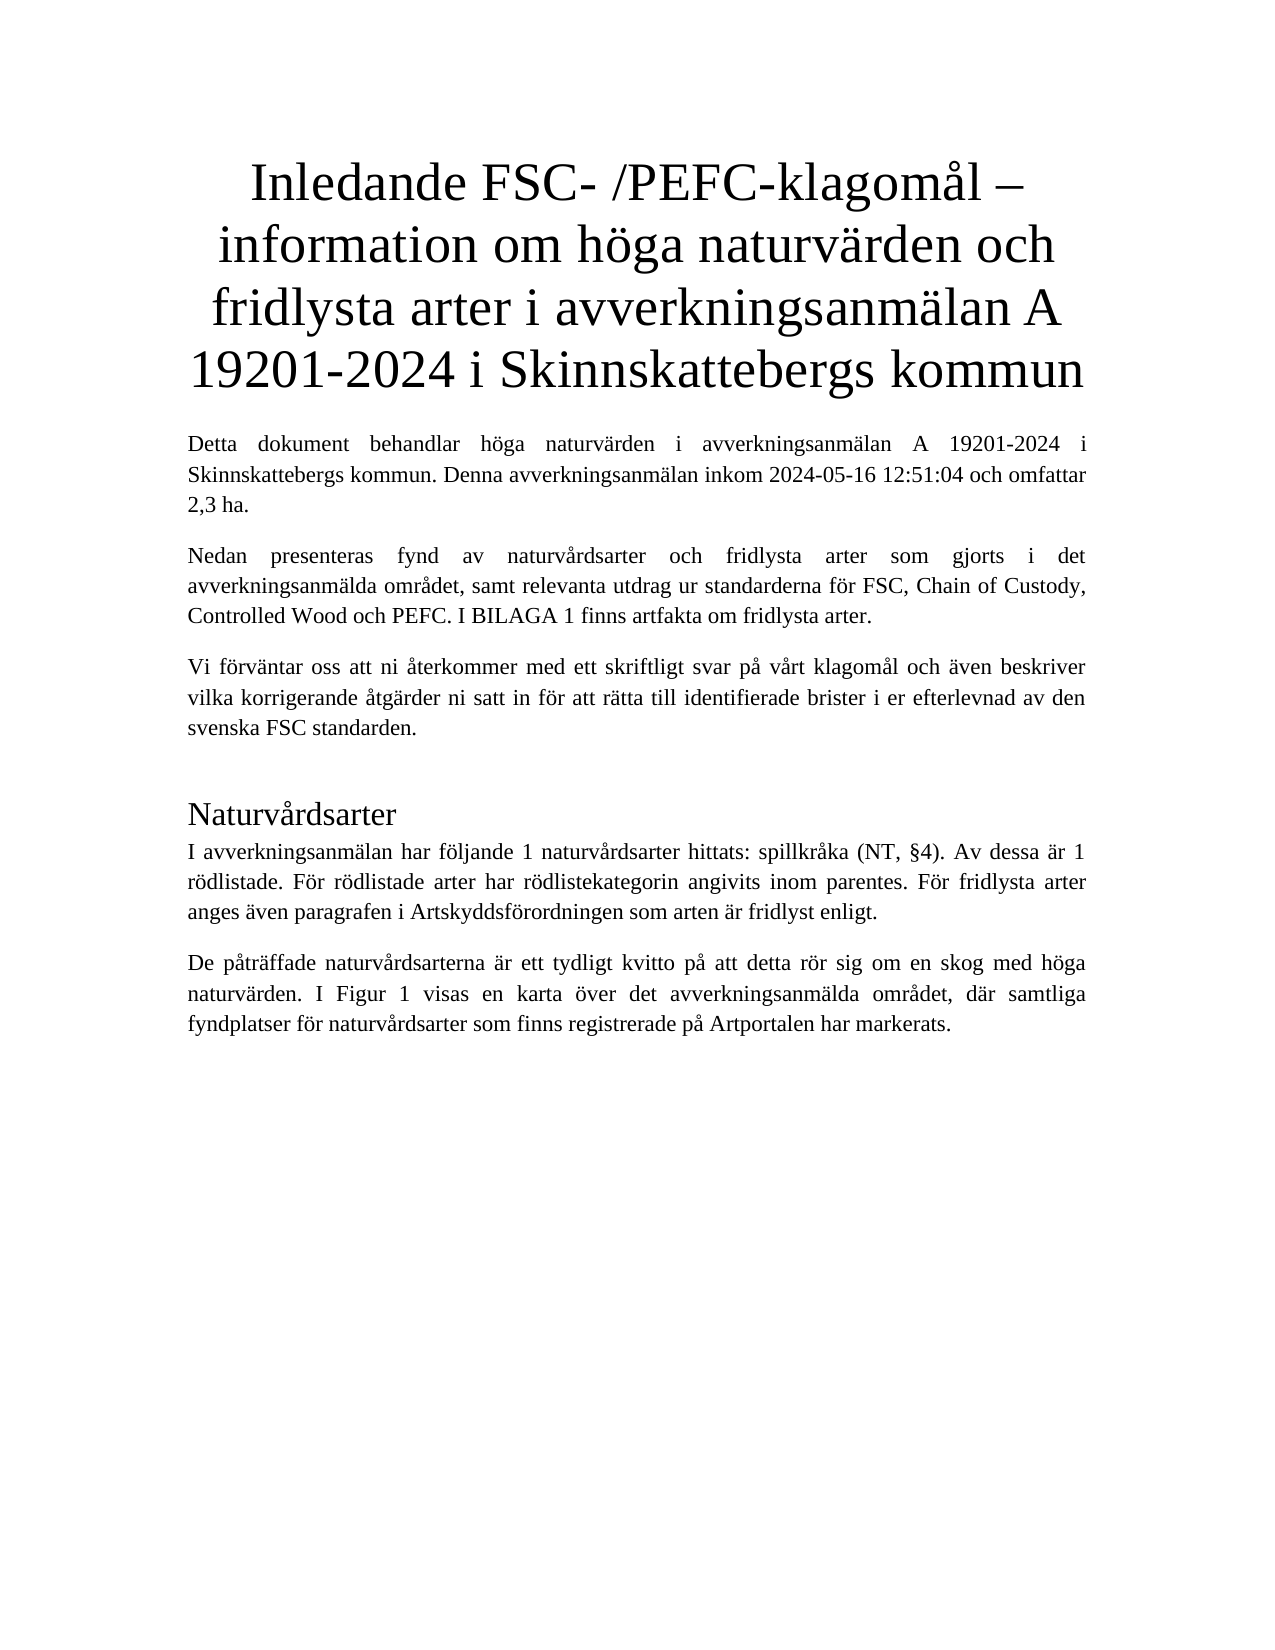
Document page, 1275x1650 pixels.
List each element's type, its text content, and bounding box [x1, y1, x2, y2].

text Detta dokument behandlar höga naturvärden i avverkningsanmälan A 19201-2024 i Skinnskattebergs kommun. Denna avverkningsanmälan inkom 2024-05-16 12:51:04 och omfattar 2,3 ha. [187, 430, 1087, 517]
text Vi förväntar oss att ni återkommer med ett skriftligt svar på vårt klagomål och även beskriver vilka korrigerande åtgärder ni satt in för att rätta till identifierade brister i er efterlevnad av den svenska FSC standarden. [187, 653, 1087, 740]
text I avverkningsanmälan har följande 1 naturvårdsarter hittats: spillkråka (NT, §4). Av dessa är 1 rödlistade. För rödlistade arter har rödlistekategorin angivits inom parentes. För fridlysta arter anges även paragrafen i Artskyddsförordningen som arten är fridlyst enligt. [187, 838, 1087, 925]
text De påträffade naturvårdsarterna är ett tydligt kvitto på att detta rör sig om en skog med höga naturvärden. I Figur 1 visas en karta över det avverkningsanmälda området, där samtliga fyndplatser för naturvårdsarter som finns registrerade på Artportalen har markerats. [187, 949, 1087, 1036]
title Inledande FSC- /PEFC-klagomål – information om höga naturvärden och fridlysta arter i avverkningsanmälan A 19201-2024 i Skinnskattebergs kommun [187, 150, 1087, 399]
text Nedan presenteras fynd av naturvårdsarter och fridlysta arter som gjorts i det avverkningsanmälda området, samt relevanta utdrag ur standarderna för FSC, Chain of Custody, Controlled Wood och PEFC. I BILAGA 1 finns artfakta om fridlysta arter. [187, 542, 1087, 629]
subtitle Naturvårdsarter [187, 794, 1087, 832]
